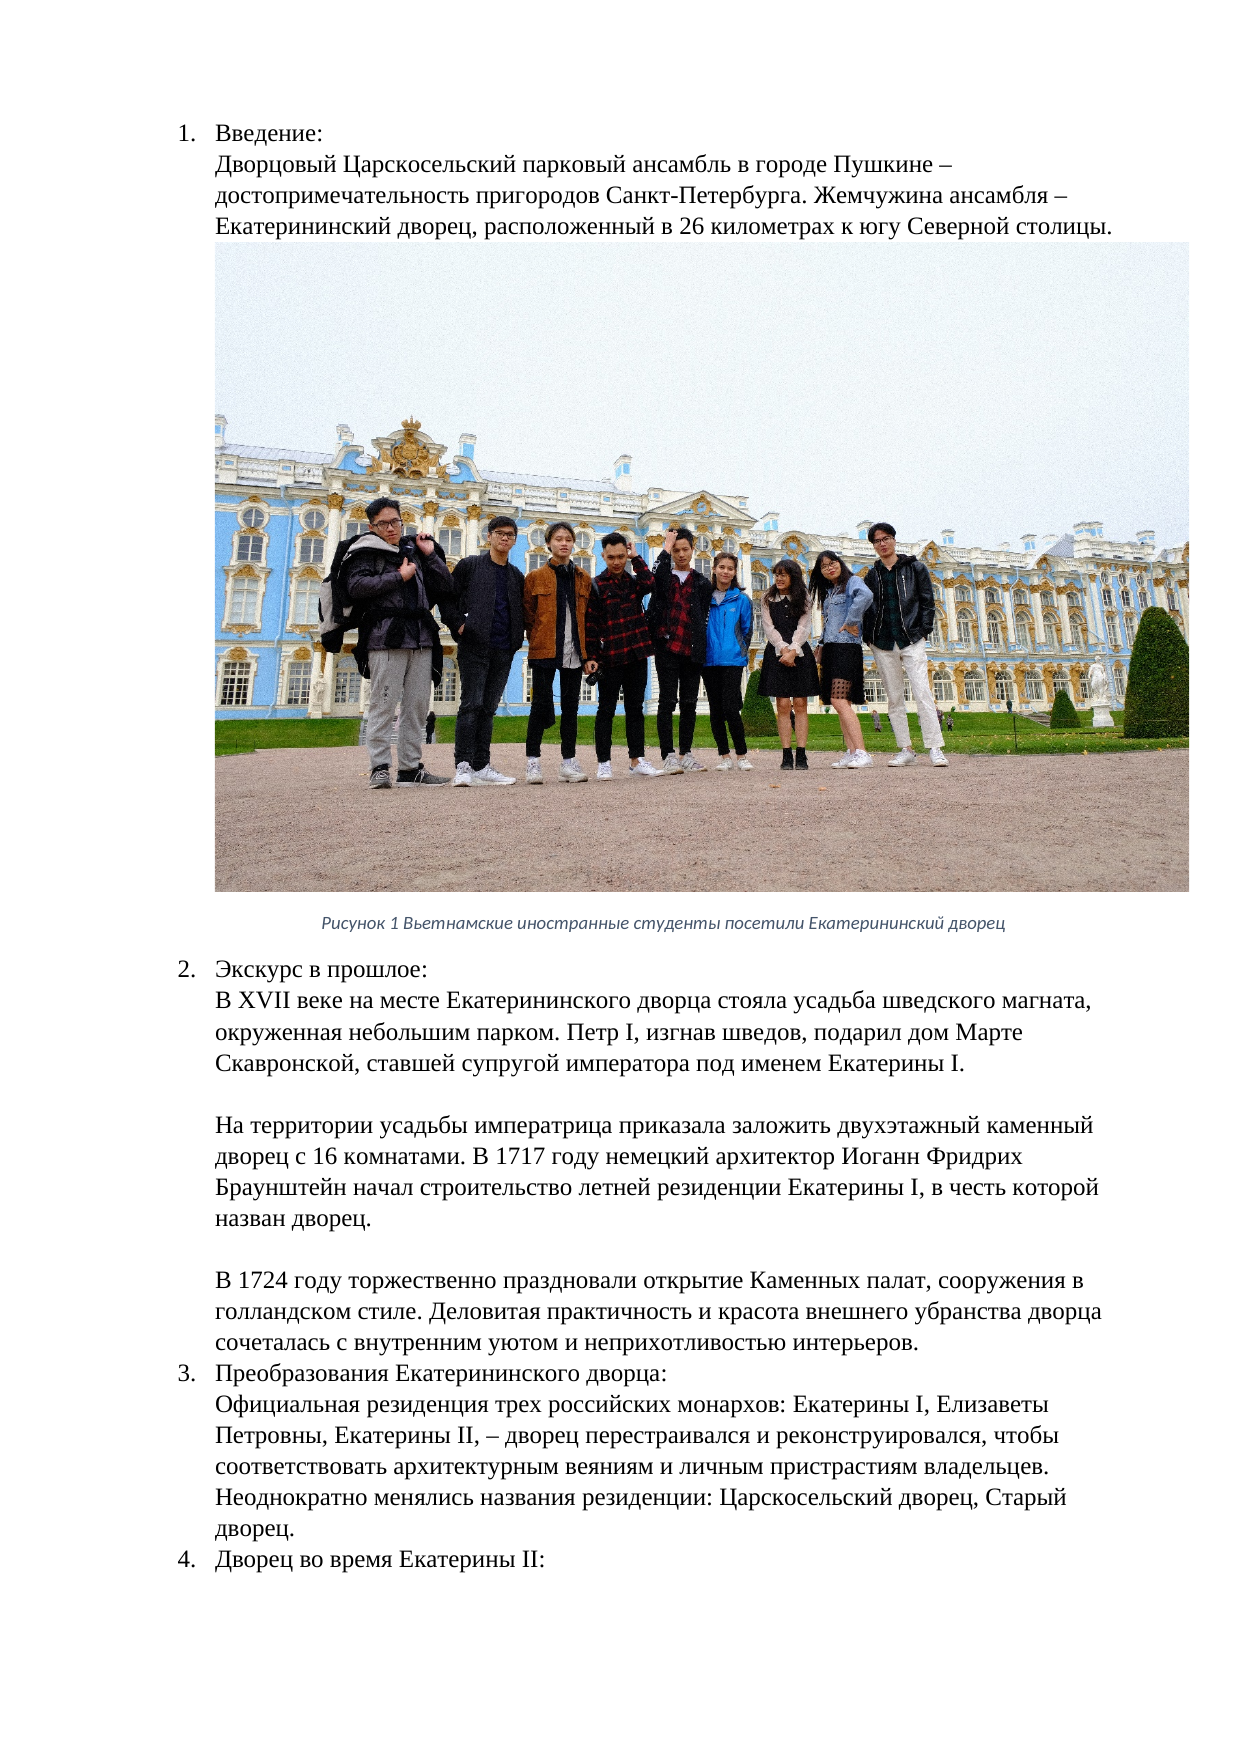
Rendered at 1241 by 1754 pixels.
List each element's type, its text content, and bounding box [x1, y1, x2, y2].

list Дворец во время Екатерины II: [177, 1544, 1152, 1573]
list Экскурс в прошлое: [177, 954, 1152, 983]
list Преобразования Екатерининского дворца: [177, 1358, 1152, 1387]
list Официальная резиденция трех российских монархов: Екатерины I, Елизаветы Петровны, Екатерины II, – дворец перестраивался и реконструировался, чтобы соответствовать архитектурным веяниям и личным пристрастиям владельцев. Неоднократно менялись названия резиденции: Царскосельский дворец, Старый дворец. [215, 1389, 1152, 1542]
list В 1724 году торжественно праздновали открытие Каменных палат, сооружения в голландском стиле. Деловитая практичность и красота внешнего убранства дворца сочеталась с внутренним уютом и неприхотливостью интерьеров. [215, 1265, 1152, 1356]
list На территории усадьбы императрица приказала заложить двухэтажный каменный дворец с 16 комнатами. В 1717 году немецкий архитектор Иоганн Фридрих Браунштейн начал строительство летней резиденции Екатерины I, в честь которой назван дворец. [215, 1110, 1152, 1232]
text Рисунок 1 Вьетнамские иностранные студенты посетили Екатерининский дворец [177, 911, 1152, 934]
list Введение: [177, 118, 1152, 147]
picture [214, 242, 1190, 892]
list Дворцовый Царскосельский парковый ансамбль в городе Пушкине – достопримечательность пригородов Санкт-Петербурга. Жемчужина ансамбля – Екатерининский дворец, расположенный в 26 километрах к югу Северной столицы. [215, 149, 1152, 240]
list В XVII веке на месте Екатерининского дворца стояла усадьба шведского магната, окруженная небольшим парком. Петр I, изгнав шведов, подарил дом Марте Скавронской, ставшей супругой императора под именем Екатерины I. [215, 986, 1152, 1076]
